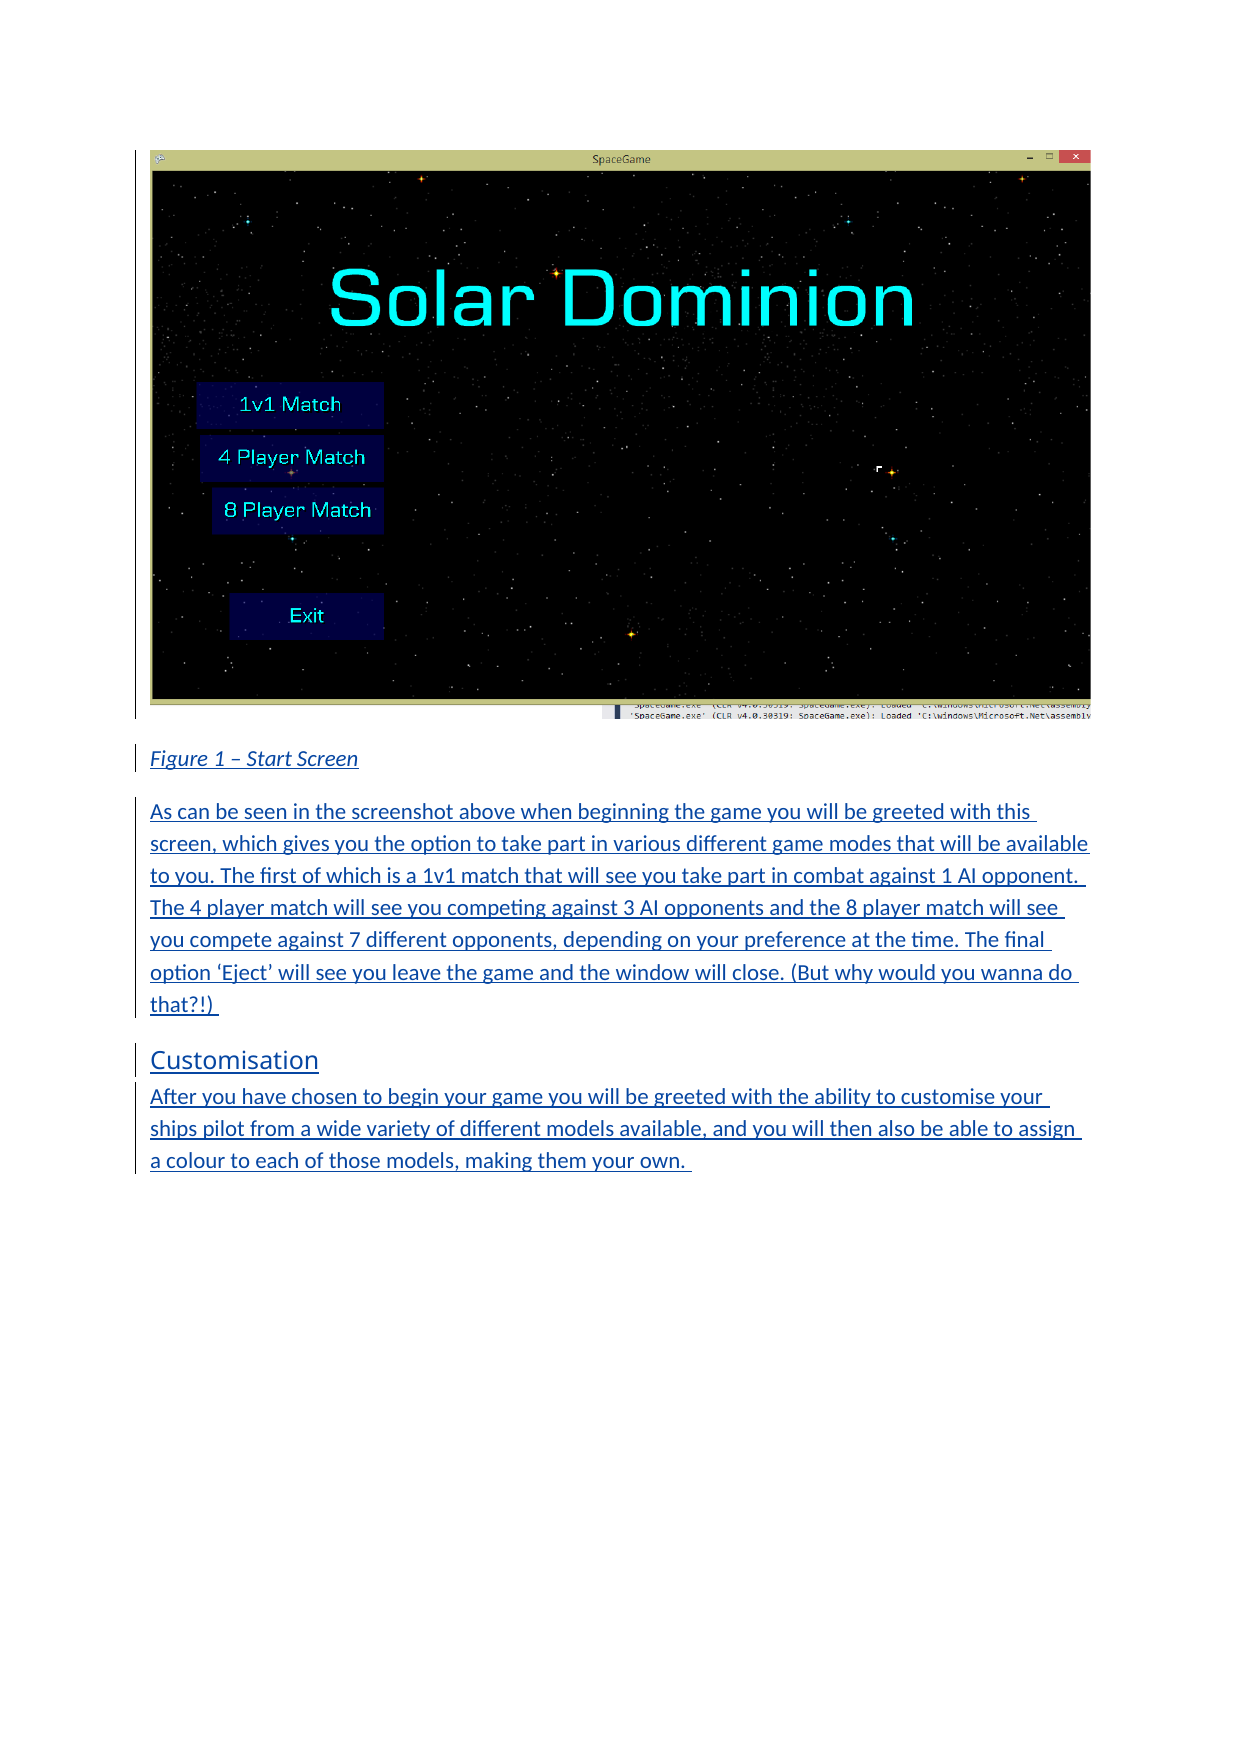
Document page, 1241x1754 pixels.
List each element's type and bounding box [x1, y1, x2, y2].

picture [150, 150, 1091, 719]
